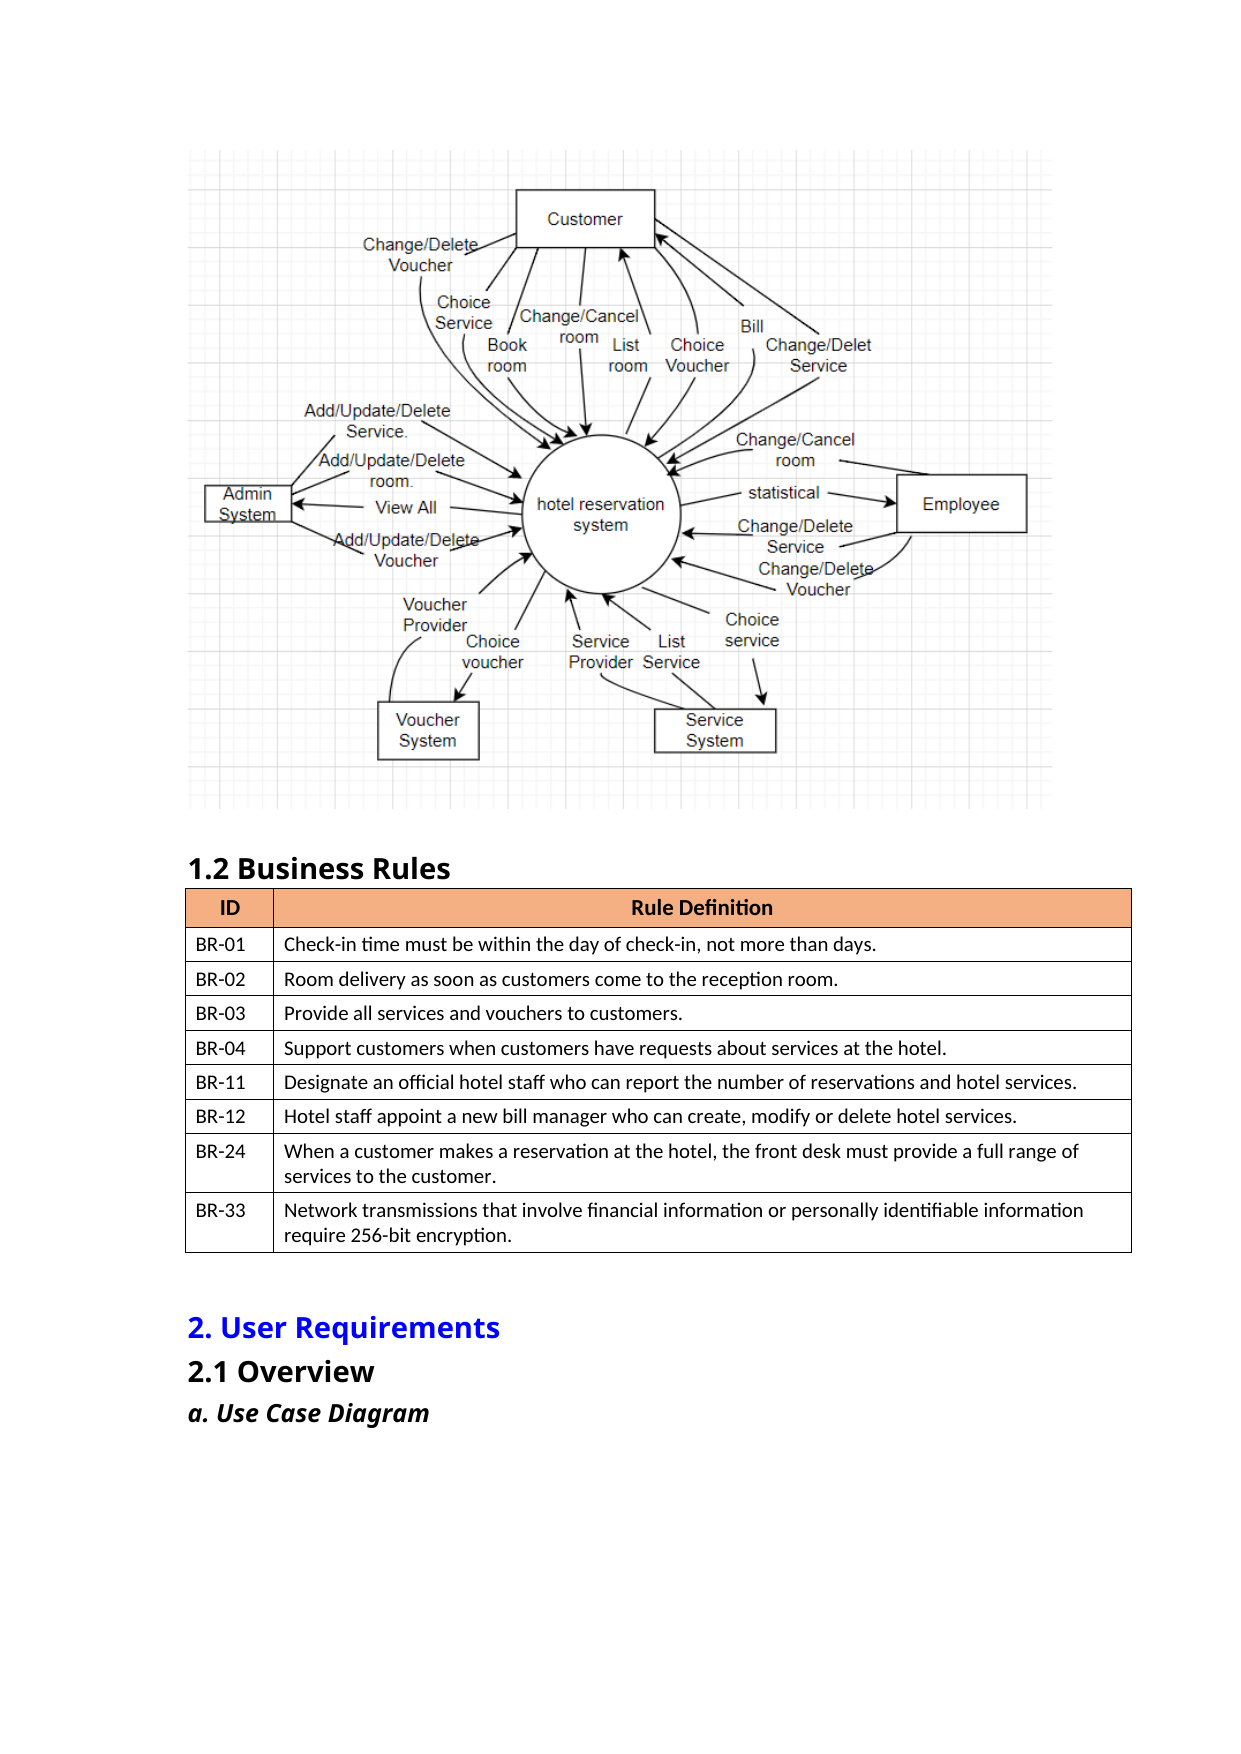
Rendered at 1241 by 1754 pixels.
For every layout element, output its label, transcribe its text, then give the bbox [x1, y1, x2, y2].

subtitle 2. User Requirements [187, 1308, 1053, 1347]
subtitle 2.1 Overview [187, 1352, 1053, 1391]
table_cell Designate an official hotel staff who can report the number of reservations and hotel services. [274, 1065, 1131, 1098]
table_header ID [186, 889, 273, 927]
table_cell Hotel staff appoint a new bill manager who can create, modify or delete hotel services. [274, 1100, 1131, 1133]
table_cell Support customers when customers have requests about services at the hotel. [274, 1031, 1131, 1064]
table_cell When a customer makes a reservation at the hotel, the front desk must provide a full range of services to the customer. [274, 1134, 1131, 1192]
subtitle a. Use Case Diagram [187, 1395, 1053, 1429]
table_cell BR-01 [186, 928, 273, 961]
table_cell BR-24 [186, 1134, 273, 1192]
table_cell Network transmissions that involve financial information or personally identifiable information require 256-bit encryption. [274, 1193, 1131, 1252]
table_header Rule Definition [274, 889, 1131, 927]
table_cell Room delivery as soon as customers come to the reception room. [274, 962, 1131, 995]
table_cell BR-02 [186, 962, 273, 995]
table_cell Check-in time must be within the day of check-in, not more than days. [274, 928, 1131, 961]
table_cell BR-04 [186, 1031, 273, 1064]
table_cell BR-12 [186, 1100, 273, 1133]
table_cell BR-11 [186, 1065, 273, 1098]
table_cell Provide all services and vouchers to customers. [274, 996, 1131, 1030]
table_cell BR-33 [186, 1193, 273, 1252]
subtitle 1.2 Business Rules [187, 848, 1053, 888]
table_cell BR-03 [186, 996, 273, 1030]
picture [187, 150, 1053, 809]
